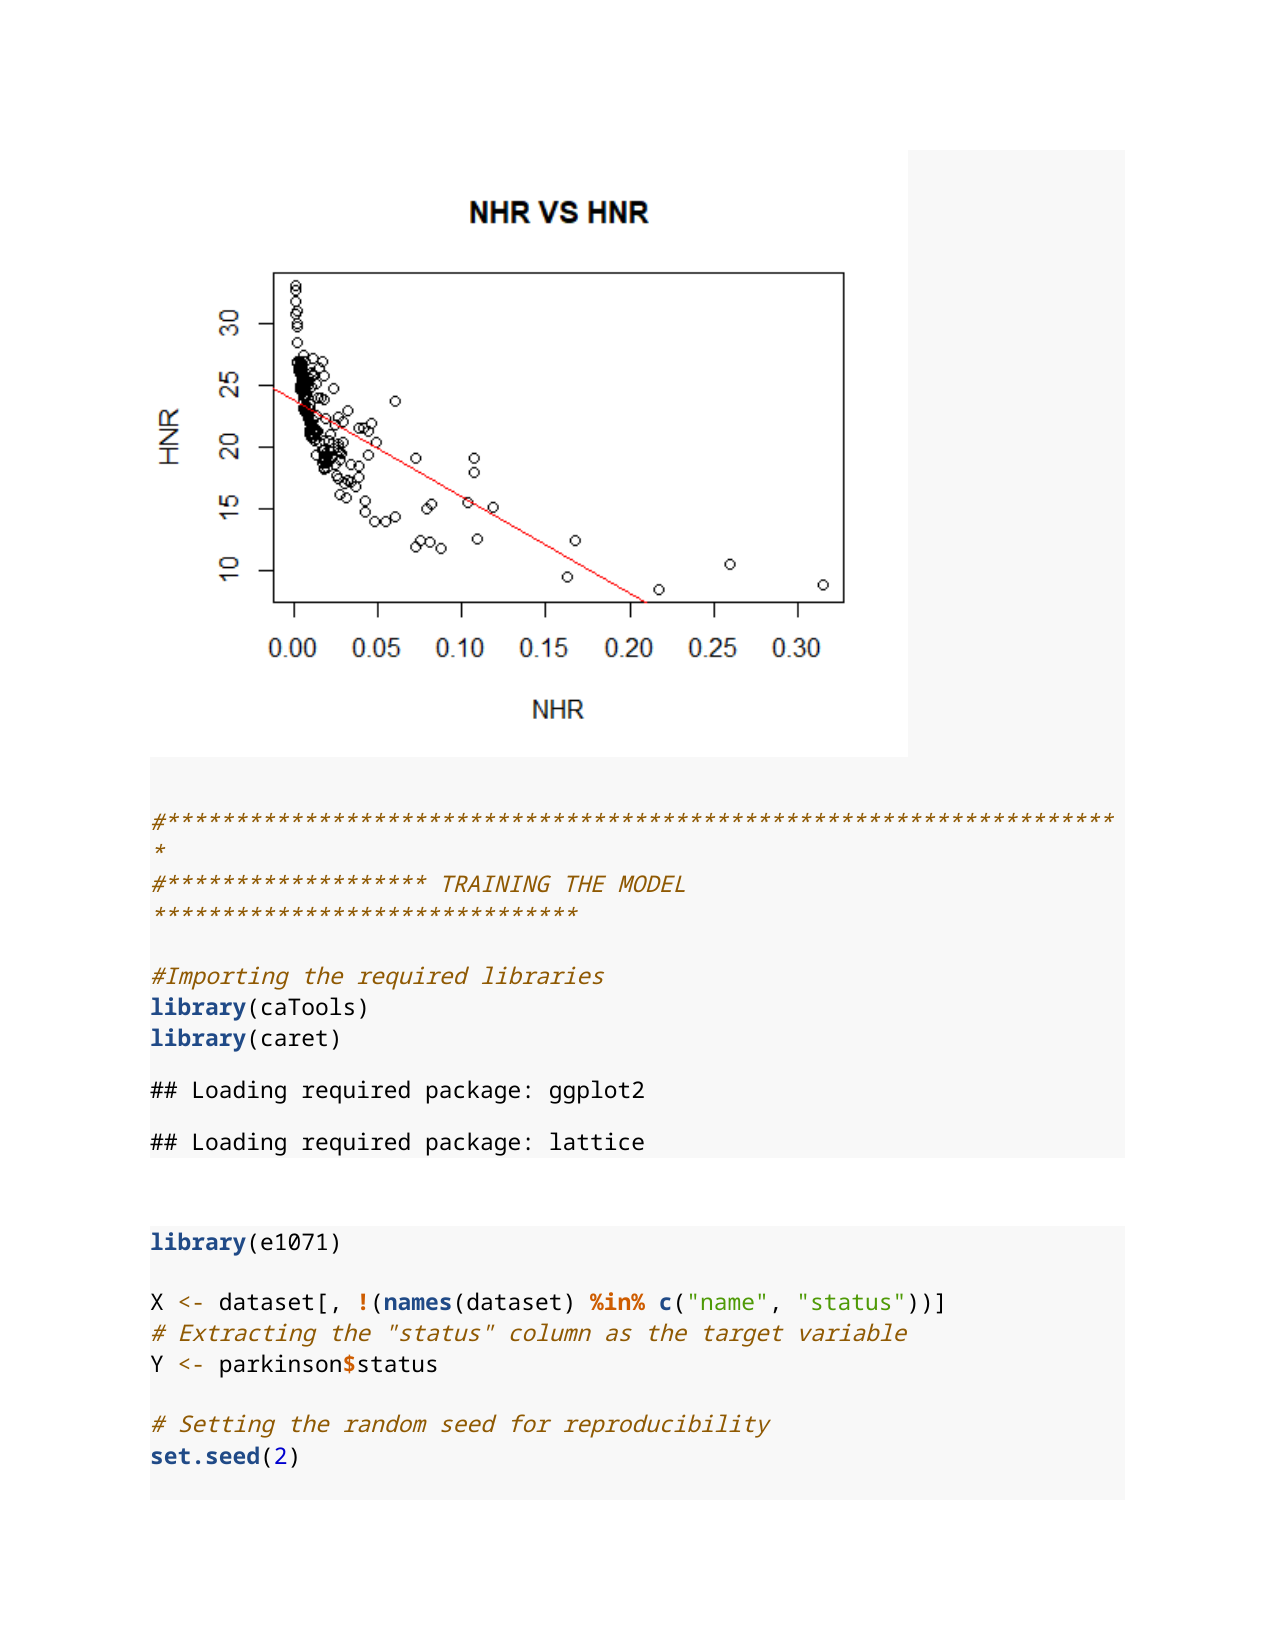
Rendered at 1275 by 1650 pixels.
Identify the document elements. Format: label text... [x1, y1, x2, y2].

picture [150, 150, 908, 757]
text #********************************************************************** #******************* TRAINING THE MODEL ******************************* #Importing the required libraries library(caTools) library(caret) [150, 777, 1125, 1053]
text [150, 1226, 1125, 1500]
text ## Loading required package: ggplot2 [150, 1074, 1125, 1106]
text ## Loading required package: lattice [150, 1126, 1125, 1158]
